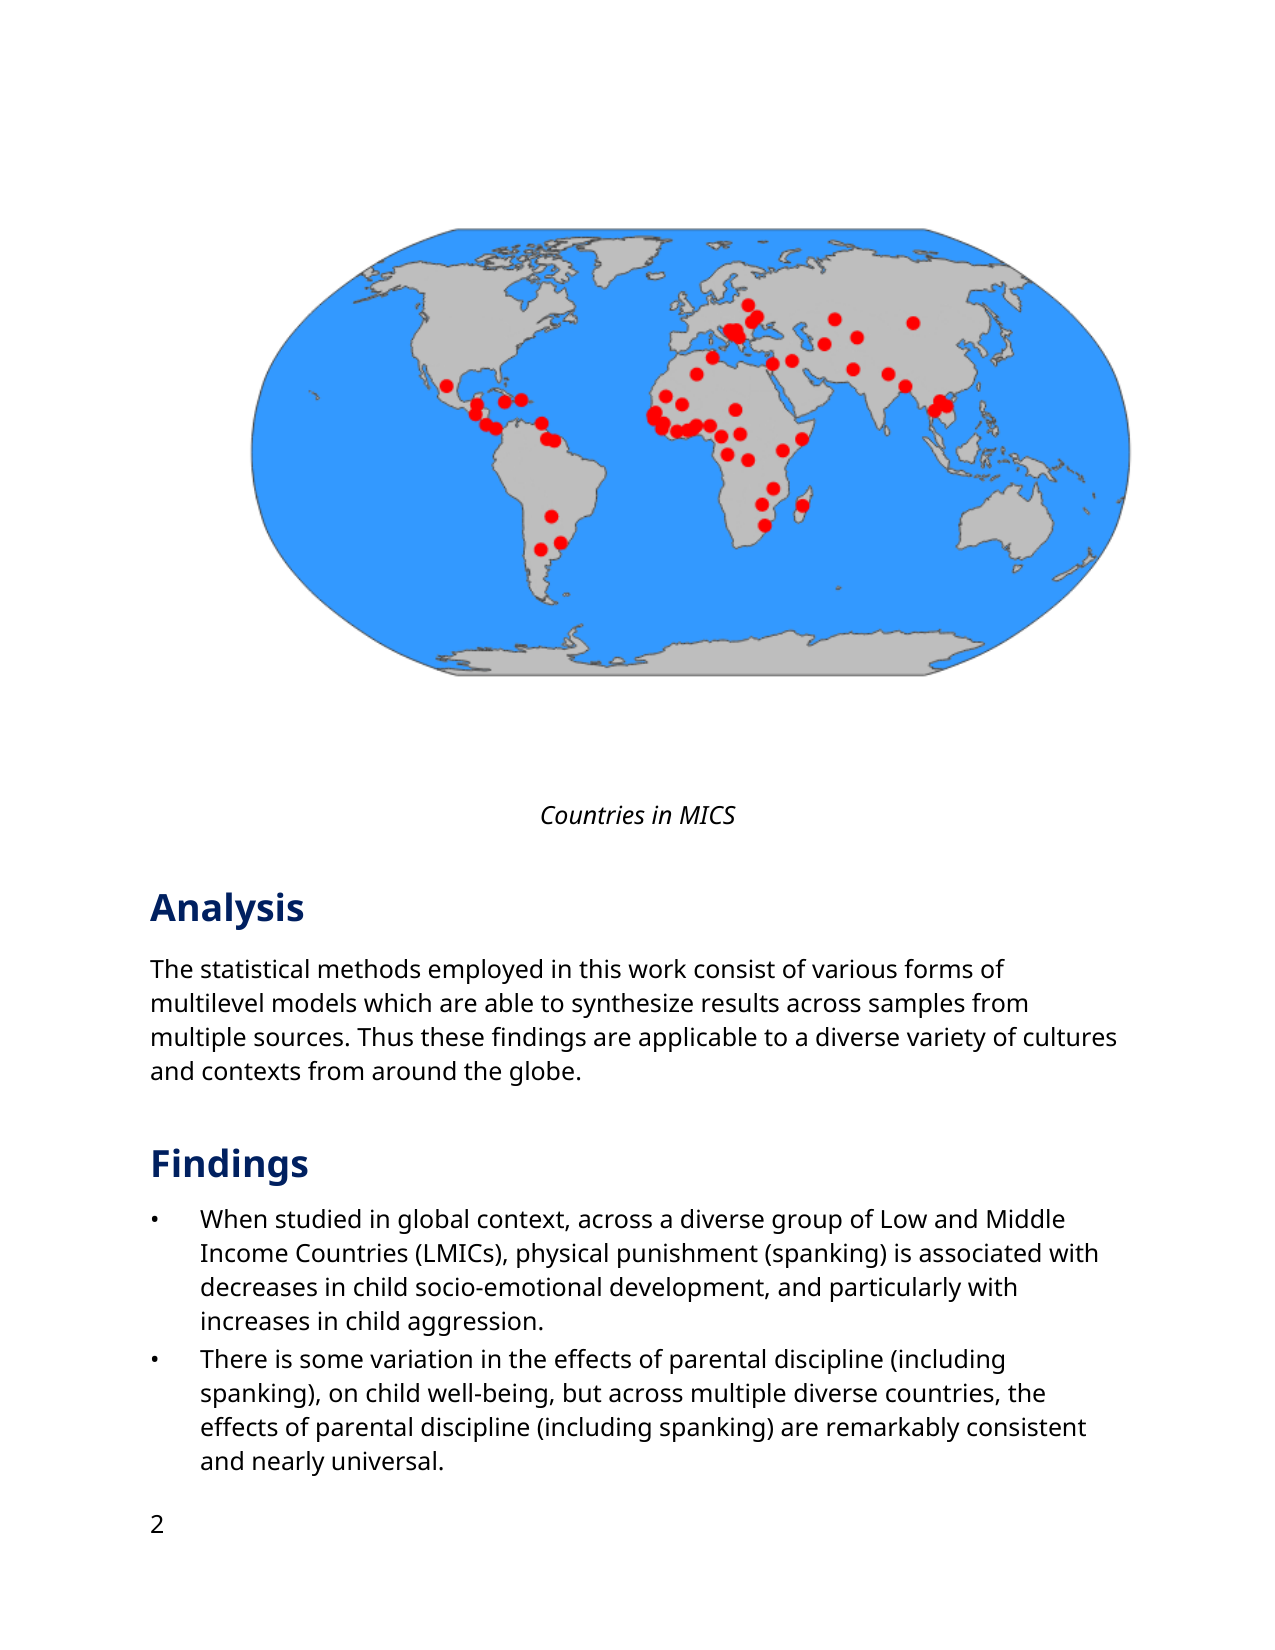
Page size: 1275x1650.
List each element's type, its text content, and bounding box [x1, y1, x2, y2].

list When studied in global context, across a diverse group of Low and Middle Income Countries (LMICs), physical punishment (spanking) is associated with decreases in child socio-emotional development, and particularly with increases in child aggression. [150, 1201, 1125, 1337]
subtitle Findings [150, 1138, 1125, 1189]
text Countries in MICS [150, 798, 1125, 832]
text The statistical methods employed in this work consist of various forms of multilevel models which are able to synthesize results across samples from multiple sources. Thus these findings are applicable to a diverse variety of cultures and contexts from around the globe. [150, 951, 1125, 1088]
subtitle Analysis [150, 882, 1125, 933]
picture [168, 150, 1144, 777]
